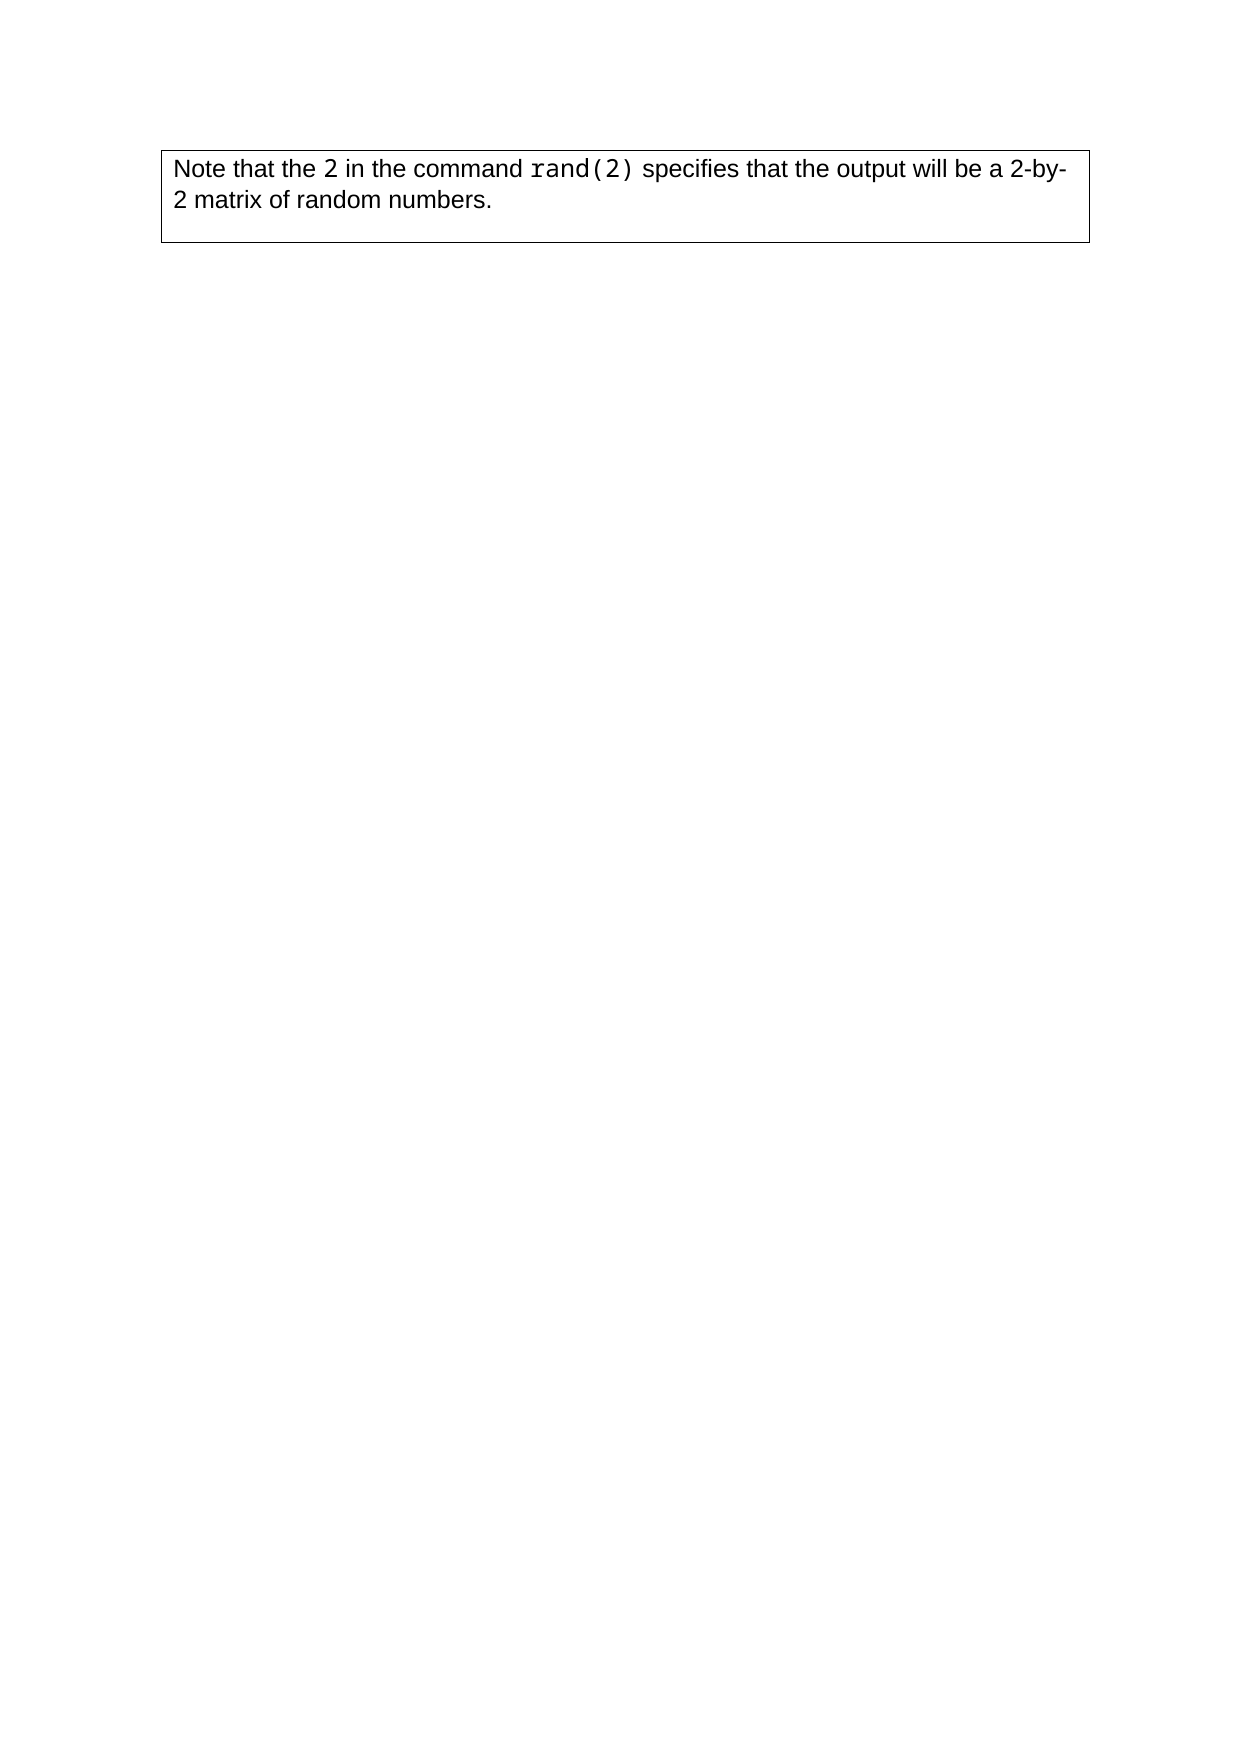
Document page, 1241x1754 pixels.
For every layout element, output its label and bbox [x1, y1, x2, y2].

table_cell [162, 151, 1089, 242]
